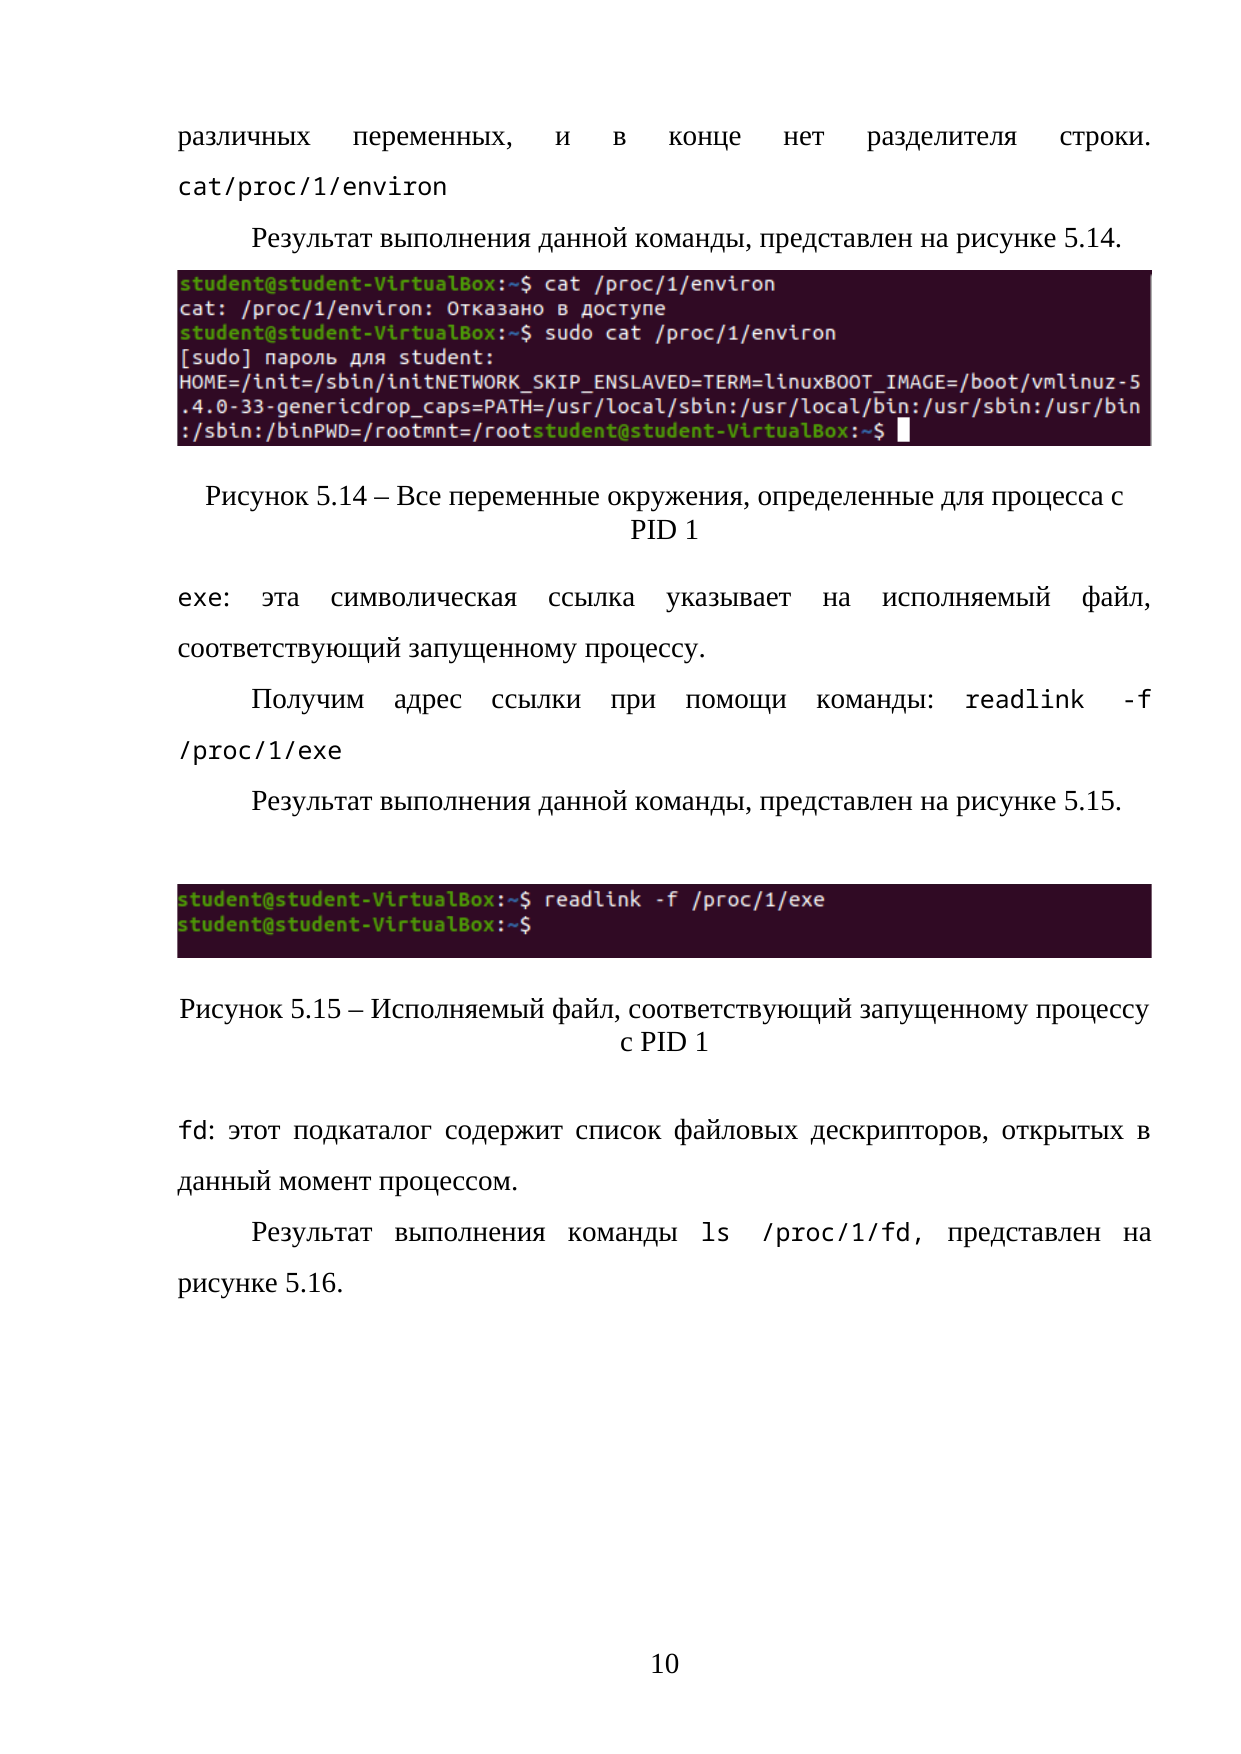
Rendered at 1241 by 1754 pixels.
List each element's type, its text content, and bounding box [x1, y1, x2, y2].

text Результат выполнения команды ls /proc/1/fd, представлен на рисунке 5.16. [177, 1214, 1152, 1298]
text Рисунок 5.14 – Все переменные окружения, определенные для процесса с PID 1 [177, 478, 1152, 546]
picture [177, 884, 1152, 958]
text Результат выполнения данной команды, представлен на рисунке 5.14. [177, 220, 1152, 253]
text Получим адрес ссылки при помощи команды: readlink -f /proc/1/exe [177, 681, 1152, 766]
picture [177, 270, 1152, 446]
list fd: этот подкаталог содержит список файловых дескрипторов, открытых в данный момент процессом. [177, 1112, 1152, 1197]
text Результат выполнения данной команды, представлен на рисунке 5.15. [177, 783, 1152, 817]
list exe: эта символическая ссылка указывает на исполняемый файл, соответствующий запущенному процессу. [177, 579, 1152, 664]
text Рисунок 5.15 – Исполняемый файл, соответствующий запущенному процессу с PID 1 [177, 991, 1152, 1058]
